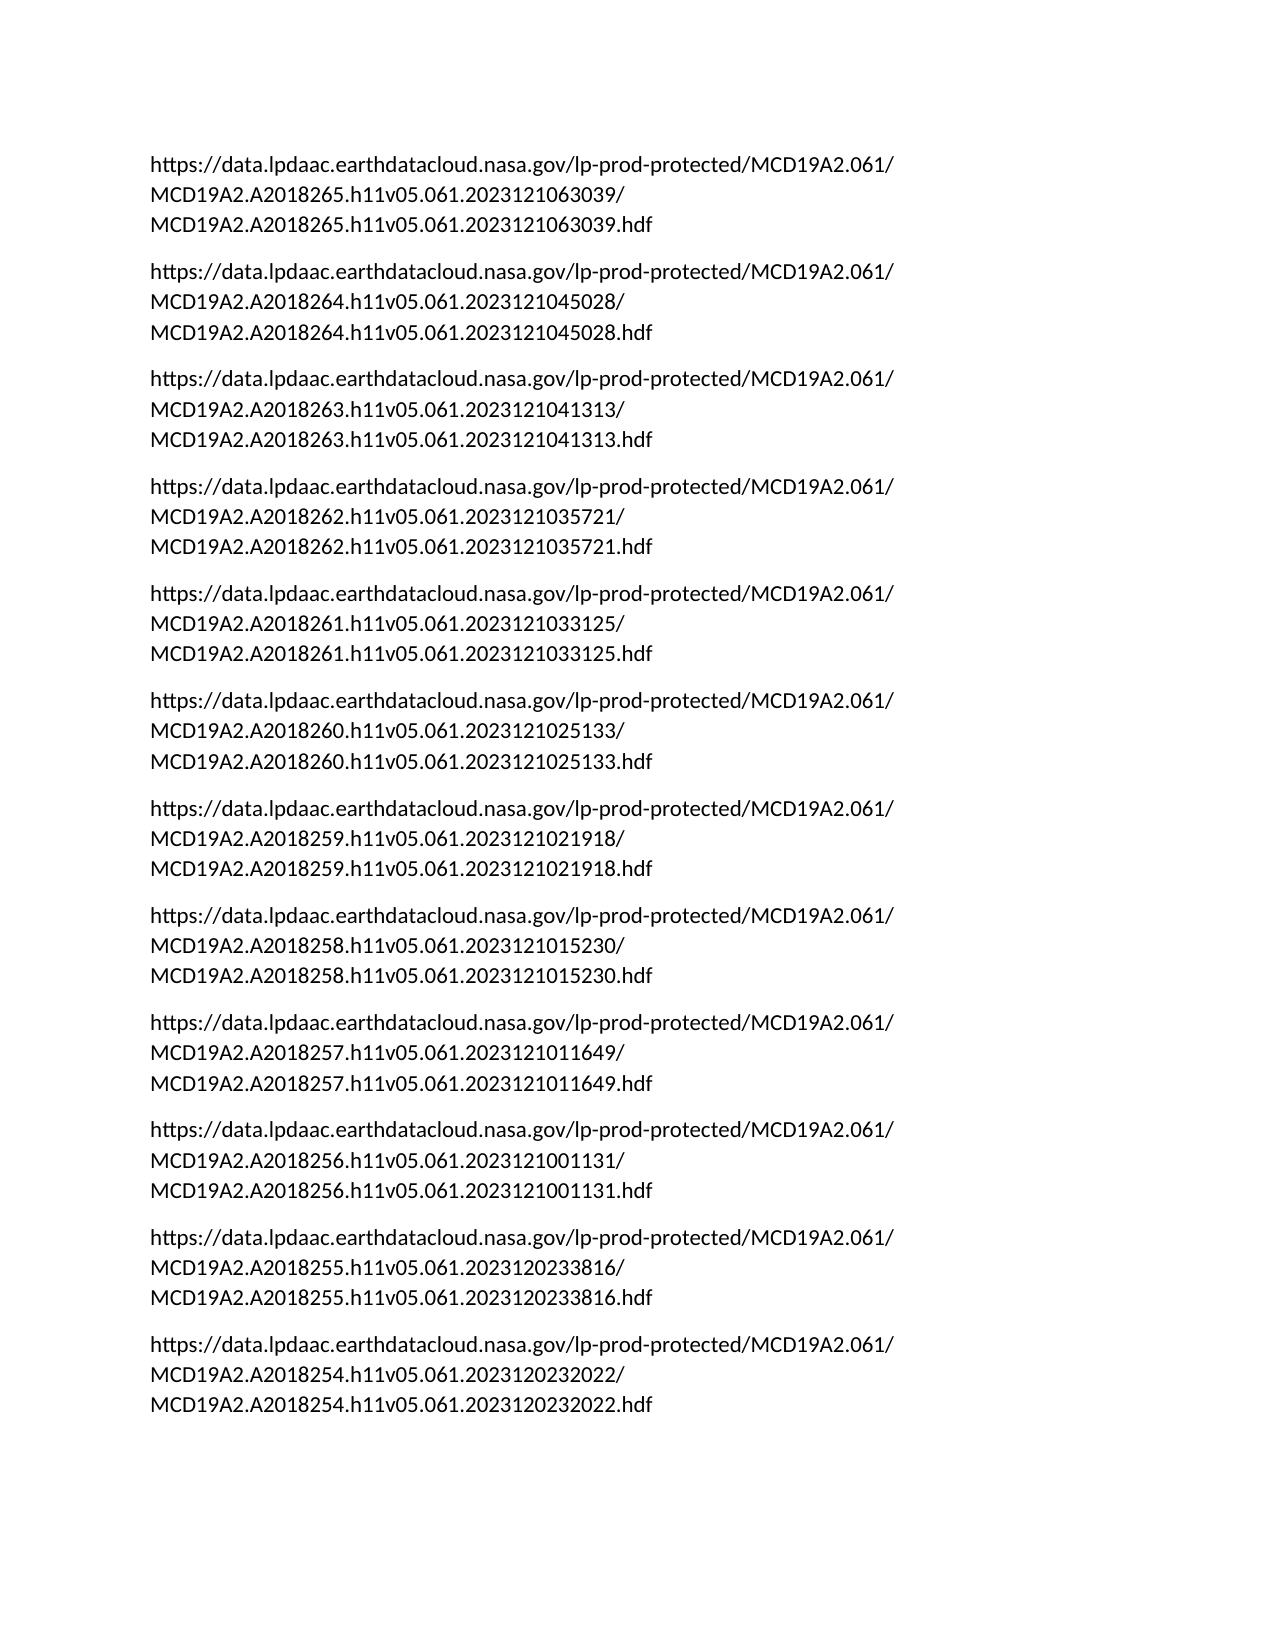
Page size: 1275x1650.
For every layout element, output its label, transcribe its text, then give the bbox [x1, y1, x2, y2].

text https://data.lpdaac.earthdatacloud.nasa.gov/lp-prod-protected/MCD19A2.061/MCD19A2.A2018262.h11v05.061.2023121035721/MCD19A2.A2018262.h11v05.061.2023121035721.hdf [150, 472, 1125, 560]
text https://data.lpdaac.earthdatacloud.nasa.gov/lp-prod-protected/MCD19A2.061/MCD19A2.A2018255.h11v05.061.2023120233816/MCD19A2.A2018255.h11v05.061.2023120233816.hdf [150, 1223, 1125, 1311]
text https://data.lpdaac.earthdatacloud.nasa.gov/lp-prod-protected/MCD19A2.061/MCD19A2.A2018256.h11v05.061.2023121001131/MCD19A2.A2018256.h11v05.061.2023121001131.hdf [150, 1116, 1125, 1204]
text https://data.lpdaac.earthdatacloud.nasa.gov/lp-prod-protected/MCD19A2.061/MCD19A2.A2018254.h11v05.061.2023120232022/MCD19A2.A2018254.h11v05.061.2023120232022.hdf [150, 1330, 1125, 1419]
text https://data.lpdaac.earthdatacloud.nasa.gov/lp-prod-protected/MCD19A2.061/MCD19A2.A2018258.h11v05.061.2023121015230/MCD19A2.A2018258.h11v05.061.2023121015230.hdf [150, 901, 1125, 989]
text https://data.lpdaac.earthdatacloud.nasa.gov/lp-prod-protected/MCD19A2.061/MCD19A2.A2018257.h11v05.061.2023121011649/MCD19A2.A2018257.h11v05.061.2023121011649.hdf [150, 1008, 1125, 1097]
text https://data.lpdaac.earthdatacloud.nasa.gov/lp-prod-protected/MCD19A2.061/MCD19A2.A2018265.h11v05.061.2023121063039/MCD19A2.A2018265.h11v05.061.2023121063039.hdf [150, 150, 1125, 238]
text https://data.lpdaac.earthdatacloud.nasa.gov/lp-prod-protected/MCD19A2.061/MCD19A2.A2018261.h11v05.061.2023121033125/MCD19A2.A2018261.h11v05.061.2023121033125.hdf [150, 579, 1125, 668]
text https://data.lpdaac.earthdatacloud.nasa.gov/lp-prod-protected/MCD19A2.061/MCD19A2.A2018264.h11v05.061.2023121045028/MCD19A2.A2018264.h11v05.061.2023121045028.hdf [150, 257, 1125, 346]
text https://data.lpdaac.earthdatacloud.nasa.gov/lp-prod-protected/MCD19A2.061/MCD19A2.A2018260.h11v05.061.2023121025133/MCD19A2.A2018260.h11v05.061.2023121025133.hdf [150, 686, 1125, 775]
text https://data.lpdaac.earthdatacloud.nasa.gov/lp-prod-protected/MCD19A2.061/MCD19A2.A2018259.h11v05.061.2023121021918/MCD19A2.A2018259.h11v05.061.2023121021918.hdf [150, 794, 1125, 882]
text https://data.lpdaac.earthdatacloud.nasa.gov/lp-prod-protected/MCD19A2.061/MCD19A2.A2018263.h11v05.061.2023121041313/MCD19A2.A2018263.h11v05.061.2023121041313.hdf [150, 364, 1125, 453]
